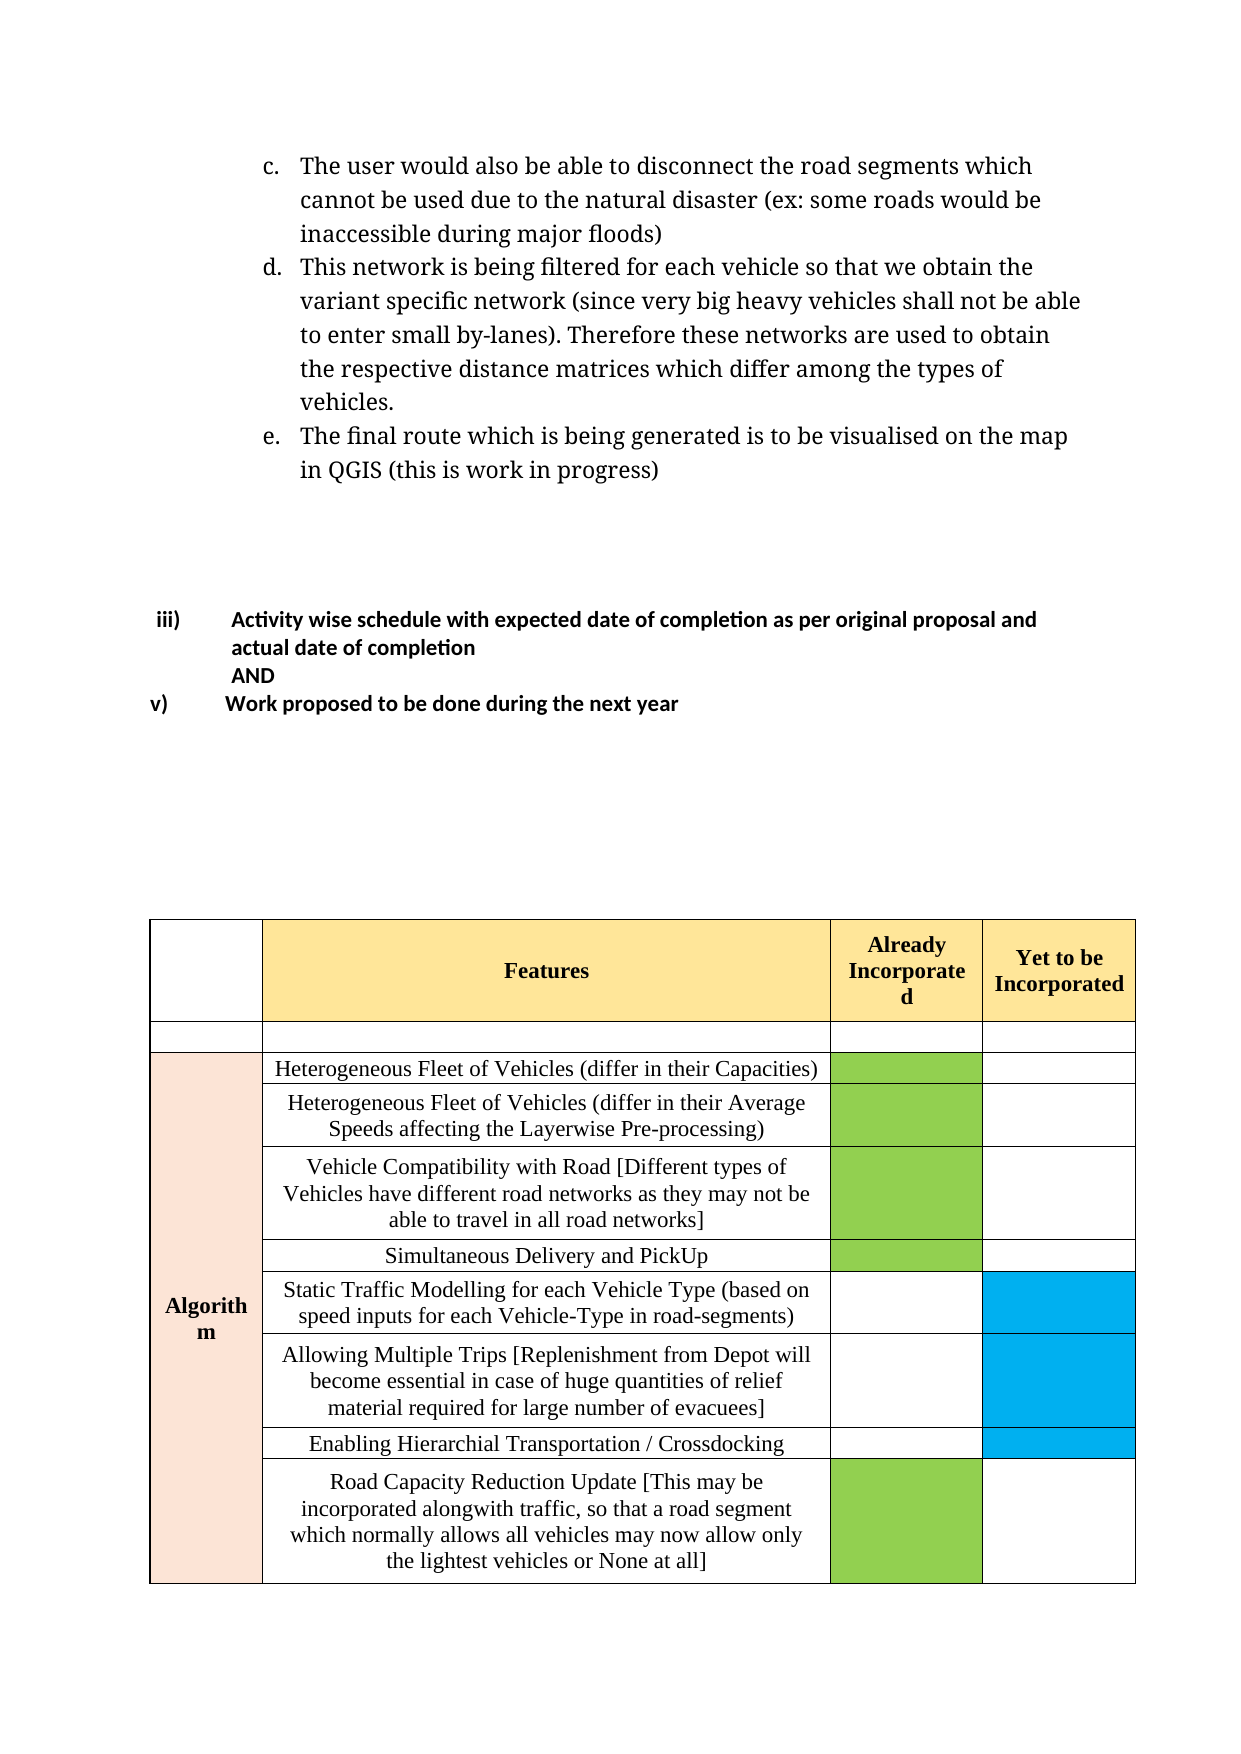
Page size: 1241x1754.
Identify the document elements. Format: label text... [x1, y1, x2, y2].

table_cell [151, 1022, 262, 1052]
table_cell [831, 1084, 982, 1146]
table_cell [983, 1147, 1135, 1239]
table_cell [983, 1240, 1135, 1271]
table_cell [831, 1240, 982, 1271]
list Activity wise schedule with expected date of completion as per original proposal and actual date of completion [156, 605, 1090, 661]
table_cell Heterogeneous Fleet of Vehicles (differ in their Capacities) [263, 1053, 830, 1083]
table_cell [831, 1147, 982, 1239]
table_cell [983, 1053, 1135, 1083]
table_cell [983, 1334, 1135, 1427]
table_cell [831, 1053, 982, 1083]
table_cell [831, 1428, 982, 1458]
table_cell [263, 1022, 830, 1052]
table_cell Road Capacity Reduction Update [This may be incorporated alongwith traffic, so that a road segment which normally allows all vehicles may now allow only the lightest vehicles or None at all] [263, 1459, 830, 1583]
table_cell [983, 1428, 1135, 1458]
table_cell [831, 1272, 982, 1333]
table_cell Heterogeneous Fleet of Vehicles (differ in their Average Speeds affecting the Layerwise Pre-processing) [263, 1084, 830, 1146]
list This network is being filtered for each vehicle so that we obtain the variant specific network (since very big heavy vehicles shall not be able to enter small by-lanes). Therefore these networks are used to obtain the respective distance matrices which differ among the types of vehicles. [262, 251, 1090, 417]
table_header [151, 920, 262, 1021]
table_cell [983, 1272, 1135, 1333]
table_cell Enabling Hierarchial Transportation / Crossdocking [263, 1428, 830, 1458]
list The final route which is being generated is to be visualised on the map in QGIS (this is work in progress) [262, 420, 1090, 485]
list The user would also be able to disconnect the road segments which cannot be used due to the natural disaster (ex: some roads would be inaccessible during major floods) [262, 150, 1090, 249]
table_cell [983, 1084, 1135, 1146]
table_cell Simultaneous Delivery and PickUp [263, 1240, 830, 1271]
table_cell [831, 1459, 982, 1583]
table_header Features [263, 920, 830, 1021]
table_cell Allowing Multiple Trips [Replenishment from Depot will become essential in case of huge quantities of relief material required for large number of evacuees] [263, 1334, 830, 1427]
table_cell Vehicle Compatibility with Road [Different types of Vehicles have different road networks as they may not be able to travel in all road networks] [263, 1147, 830, 1239]
table_cell [831, 1334, 982, 1427]
table_cell [831, 1022, 982, 1052]
table_header Yet to be Incorporated [983, 920, 1135, 1021]
table_header Already Incorporated [831, 920, 982, 1021]
table_cell Algorithm [151, 1053, 262, 1583]
text AND [231, 661, 1090, 689]
table_cell [983, 1459, 1135, 1583]
table_cell [983, 1022, 1135, 1052]
table_cell Static Traffic Modelling for each Vehicle Type (based on speed inputs for each Vehicle-Type in road-segments) [263, 1272, 830, 1333]
text v) Work proposed to be done during the next year [150, 689, 1090, 717]
